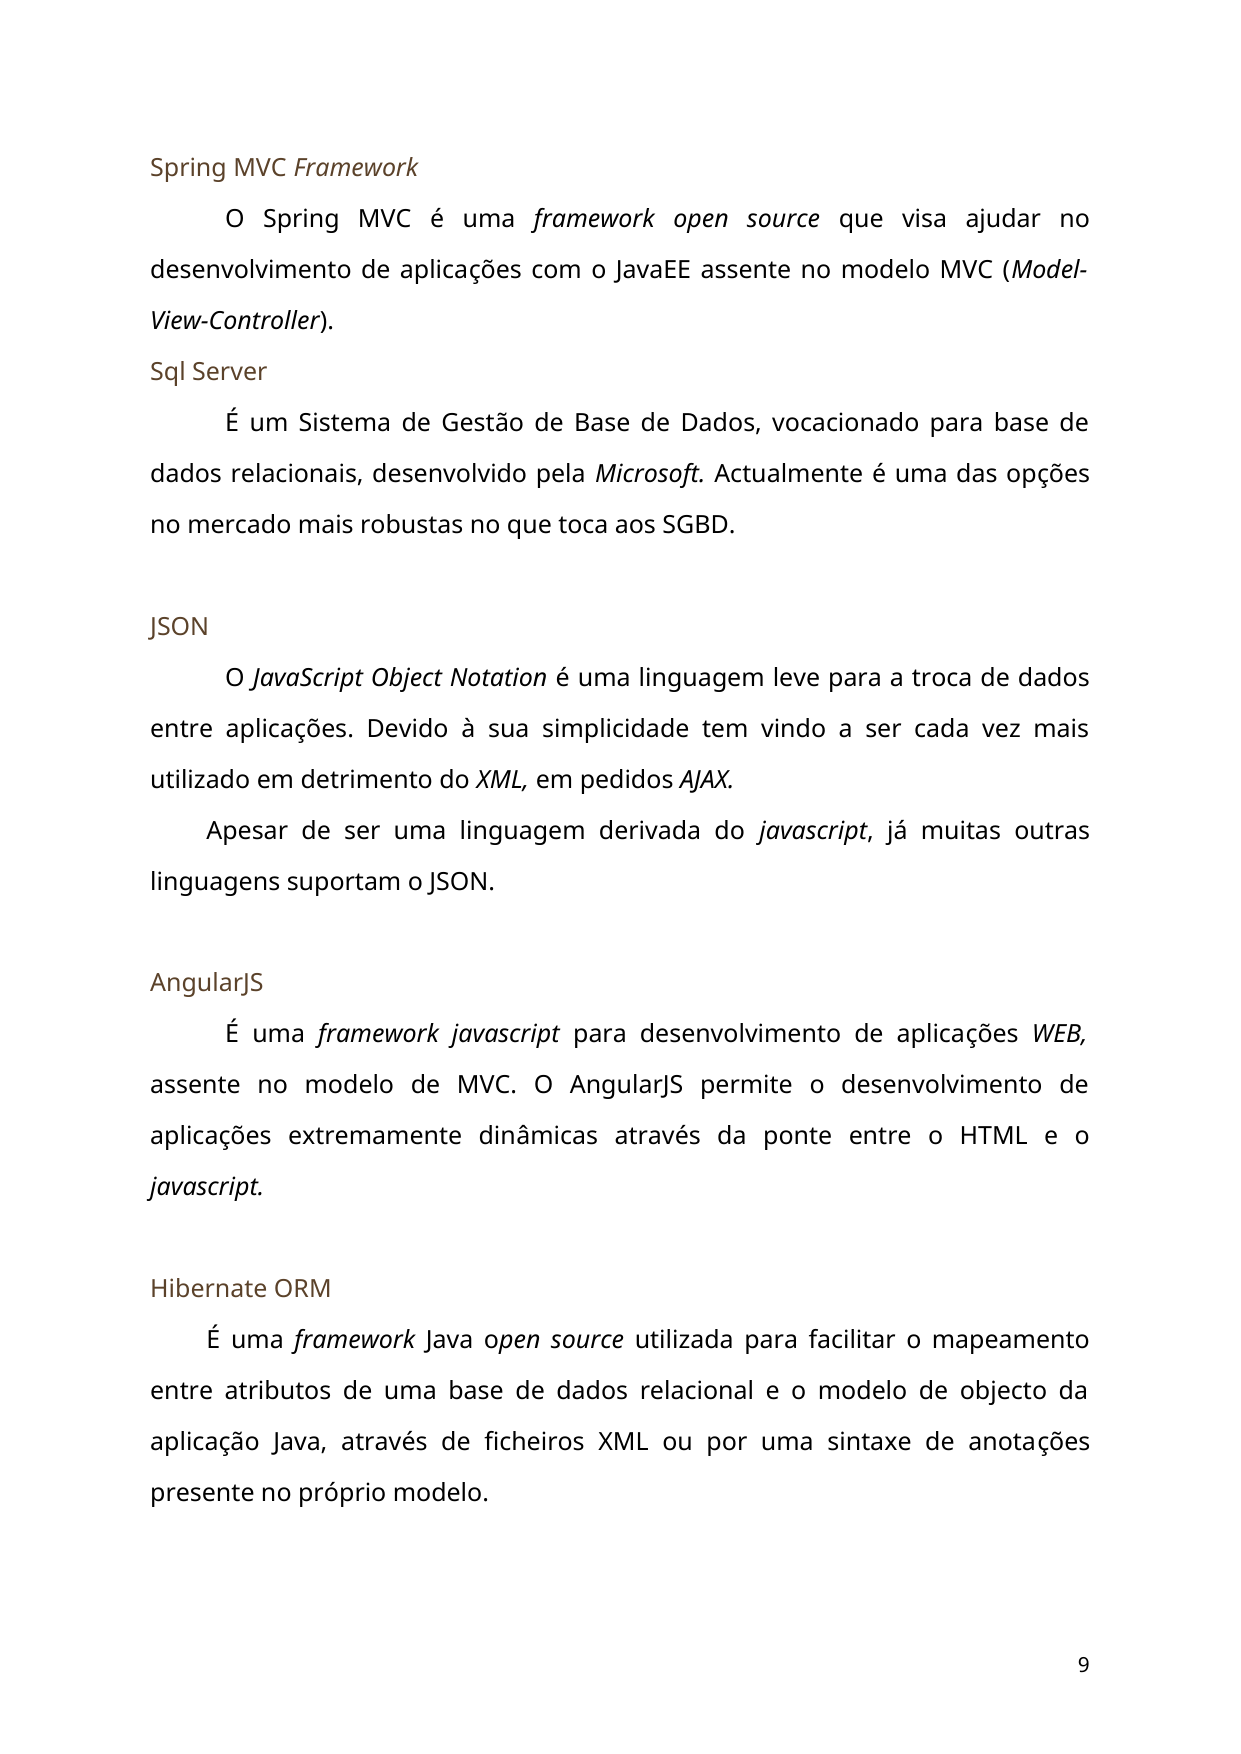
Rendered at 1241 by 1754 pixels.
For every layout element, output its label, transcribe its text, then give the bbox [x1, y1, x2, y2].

text Sql Server [150, 403, 1090, 437]
text Spring MVC Framework [150, 199, 1090, 233]
text JSON [150, 658, 1090, 692]
text Apesar de ser uma linguagem derivada do javascript, já muitas outras linguagens suportam o JSON. [150, 861, 1090, 947]
text É uma framework javascript para desenvolvimento de aplicações WEB, assente no modelo de MVC. O AngularJS permite o desenvolvimento de aplicações extremamente dinâmicas através da ponte entre o HTML e o javascript. [150, 1065, 1090, 1252]
text O JavaScript Object Notation é uma linguagem leve para a troca de dados entre aplicações. Devido à sua simplicidade tem vindo a ser cada vez mais utilizado em detrimento do XML, em pedidos AJAX. [150, 708, 1090, 844]
text É uma framework Java open source utilizada para facilitar o mapeamento entre atributos de uma base de dados relacional e o modelo de objecto da aplicação Java, através de ficheiros XML ou por uma sintaxe de anotações presente no próprio modelo. [150, 1371, 1090, 1558]
text O Spring MVC é uma framework open source que visa ajudar no desenvolvimento de aplicações com o JavaEE assente no modelo MVC (Model-View-Controller). [150, 250, 1090, 386]
text AngularJS [150, 1014, 1090, 1048]
text Hibernate ORM [150, 1320, 1090, 1354]
text É um Sistema de Gestão de Base de Dados, vocacionado para base de dados relacionais, desenvolvido pela Microsoft. Actualmente é uma das opções no mercado mais robustas no que toca aos SGBD. [150, 454, 1090, 590]
